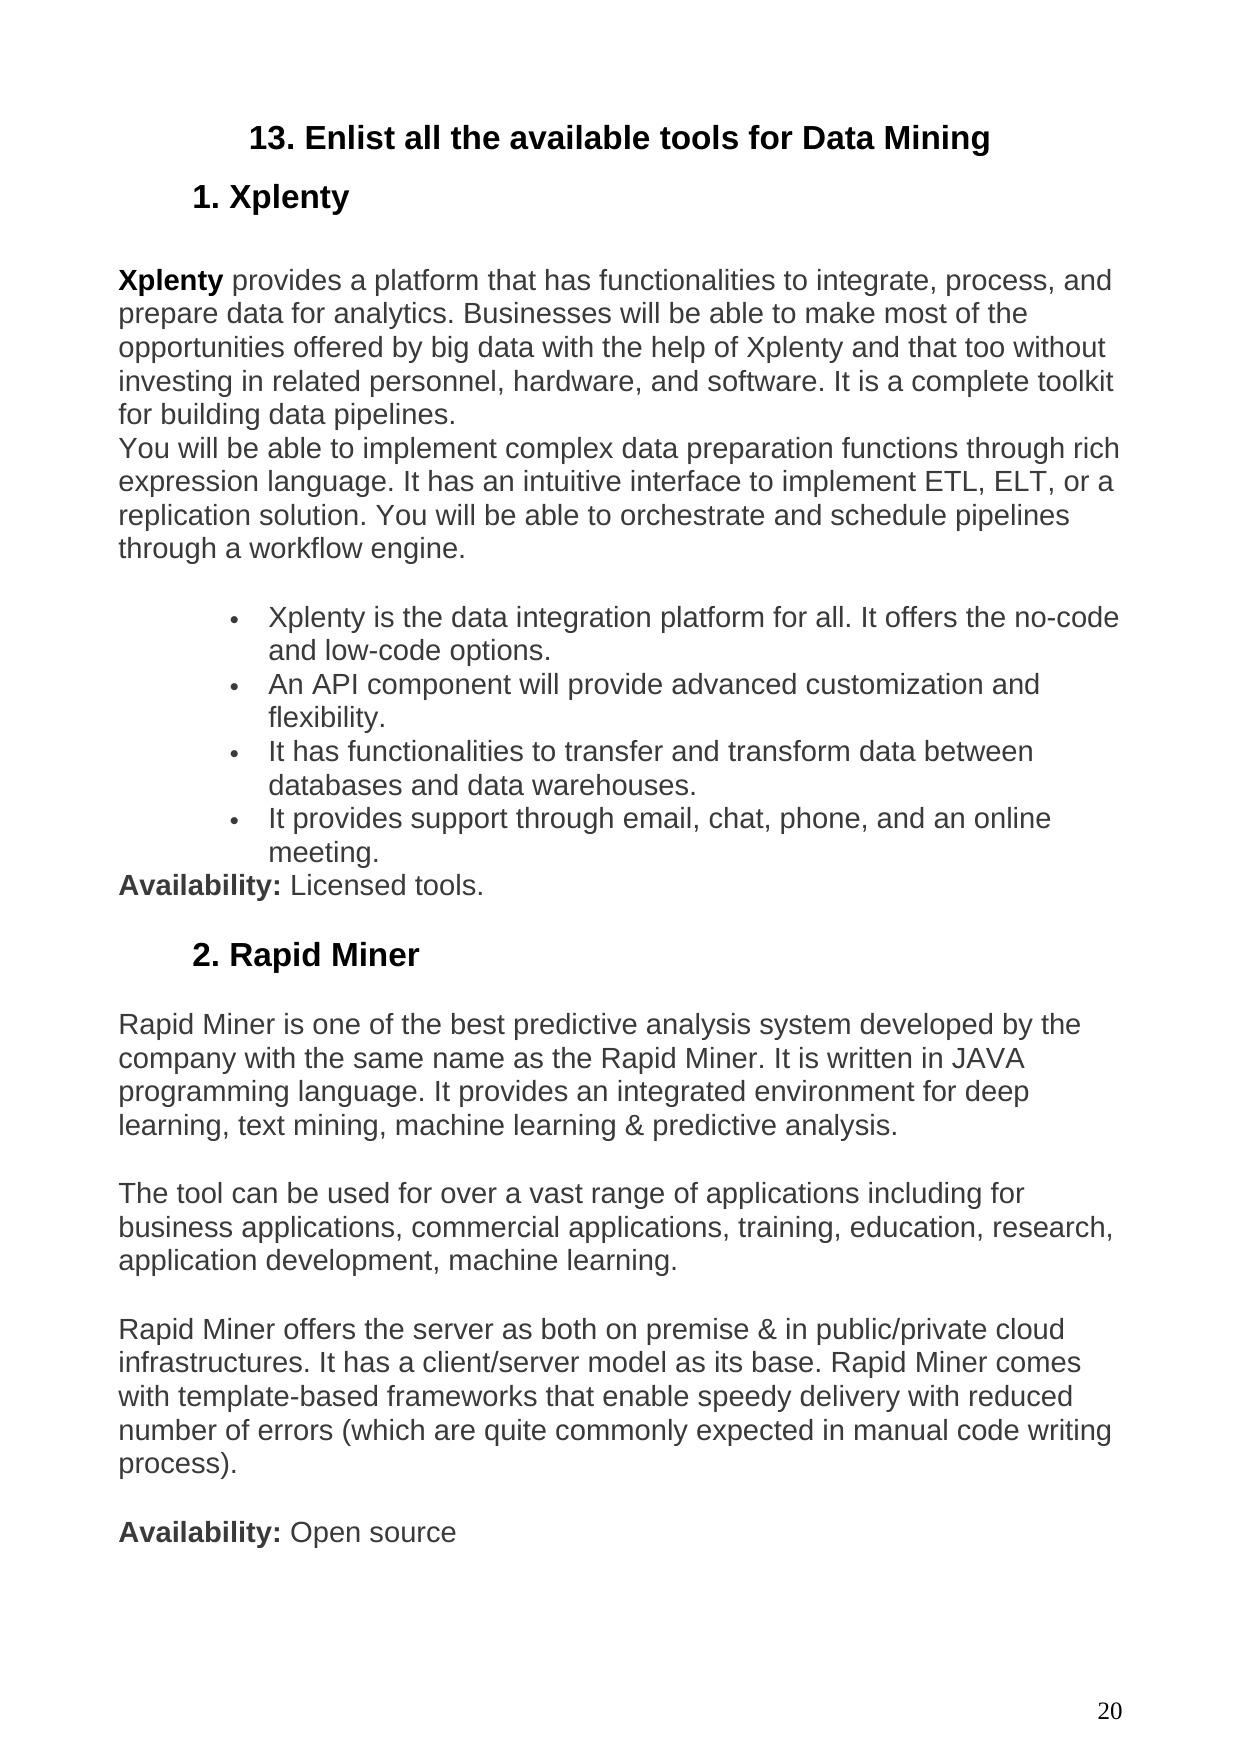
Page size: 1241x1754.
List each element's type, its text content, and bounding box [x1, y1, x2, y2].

text You will be able to implement complex data preparation functions through rich expression language. It has an intuitive interface to implement ETL, ELT, or a replication solution. You will be able to orchestrate and schedule pipelines through a workflow engine. [118, 431, 1122, 565]
text Rapid Miner is one of the best predictive analysis system developed by the company with the same name as the Rapid Miner. It is written in JAVA programming language. It provides an integrated environment for deep learning, text mining, machine learning & predictive analysis. [118, 1007, 1122, 1141]
text Rapid Miner offers the server as both on premise & in public/private cloud infrastructures. It has a client/server model as its base. Rapid Miner comes with template-based frameworks that enable speedy delivery with reduced number of errors (which are quite commonly expected in manual code writing process). [118, 1312, 1122, 1480]
text The tool can be used for over a vast range of applications including for business applications, commercial applications, training, education, research, application development, machine learning. [118, 1176, 1122, 1277]
list Xplenty is the data integration platform for all. It offers the no-code and low-code options. [231, 600, 1122, 667]
text Availability: Licensed tools. [118, 868, 1122, 902]
list It has functionalities to transfer and transform data between databases and data warehouses. [231, 734, 1122, 801]
text Xplenty provides a platform that has functionalities to integrate, process, and prepare data for analytics. Businesses will be able to make most of the opportunities offered by big data with the help of Xplenty and that too without investing in related personnel, hardware, and software. It is a complete toolkit for building data pipelines. [118, 263, 1122, 431]
subtitle 2. Rapid Miner [118, 935, 1122, 974]
text Availability: Open source [118, 1515, 1122, 1548]
text 13. Enlist all the available tools for Data Mining [118, 118, 1122, 157]
subtitle 1. Xplenty [118, 177, 1122, 215]
list An API component will provide advanced customization and flexibility. [231, 667, 1122, 734]
list It provides support through email, chat, phone, and an online meeting. [231, 801, 1122, 868]
